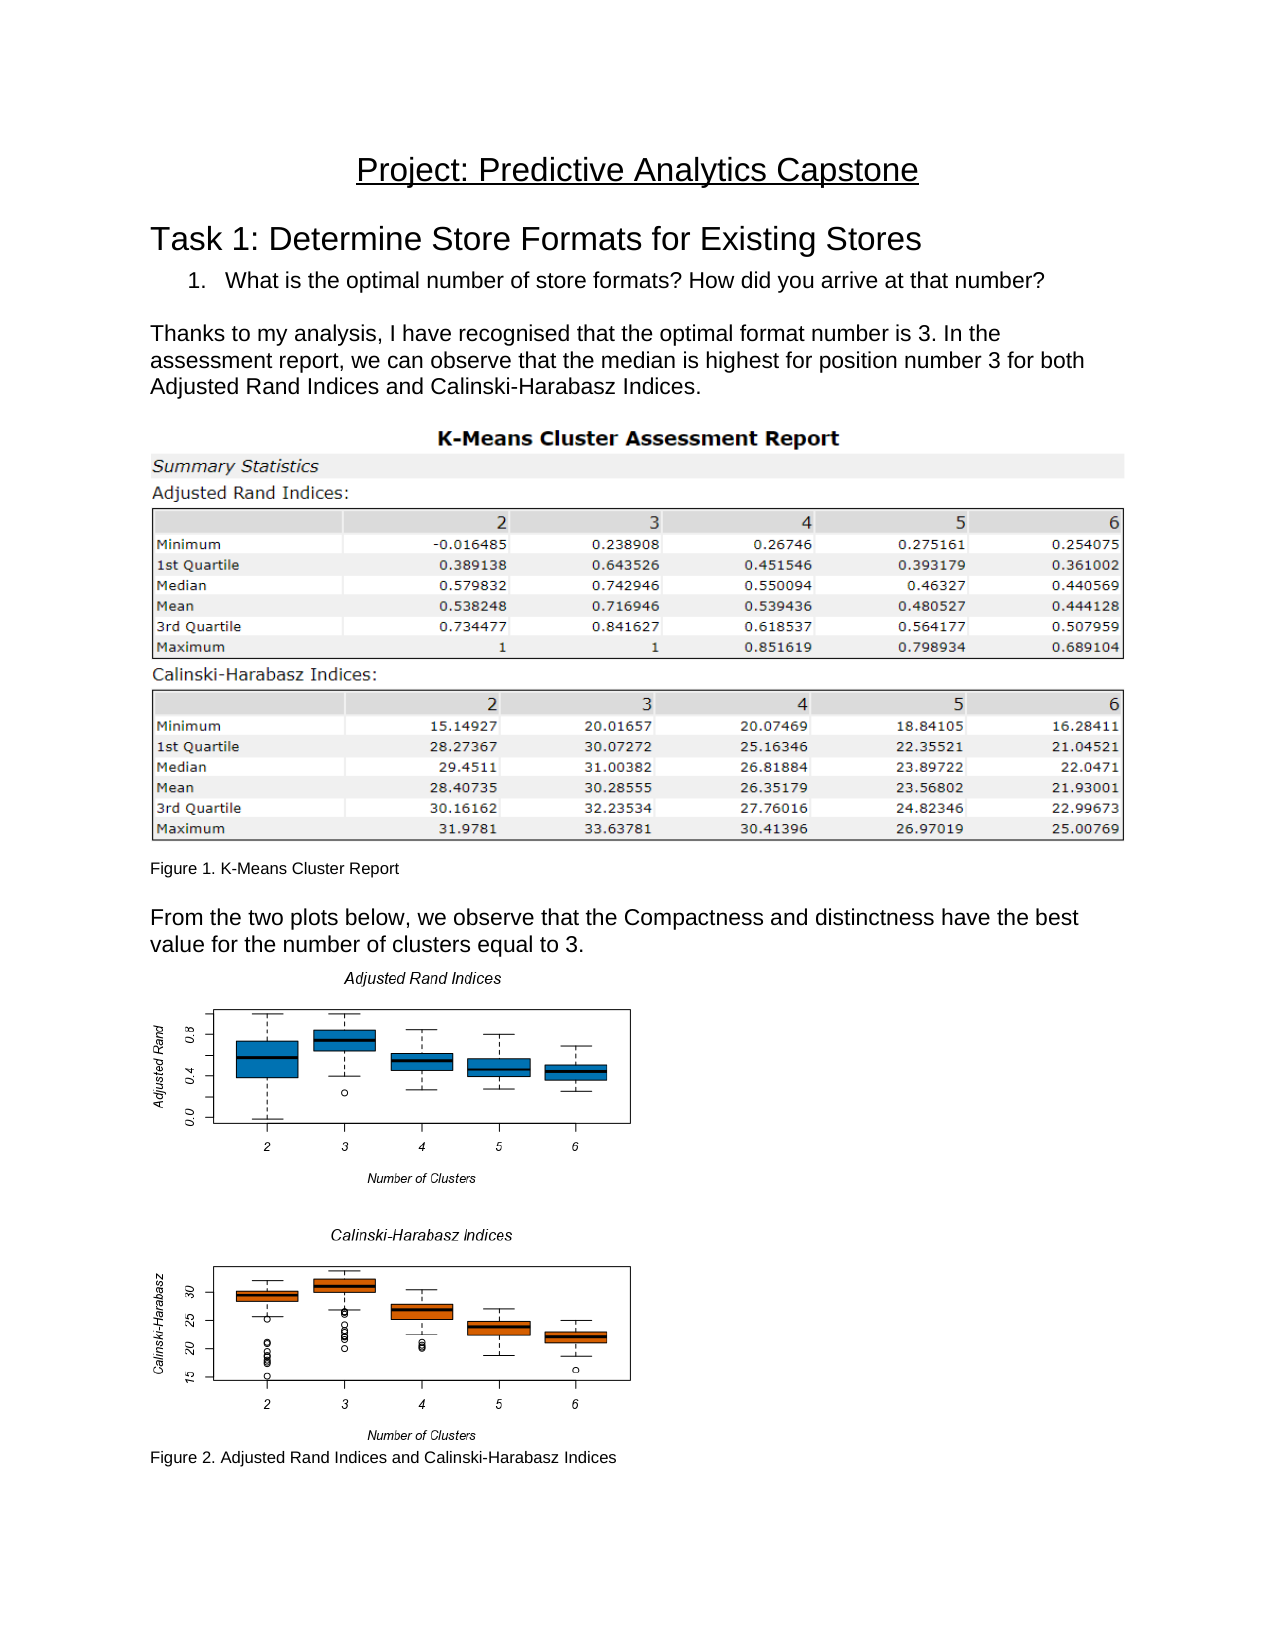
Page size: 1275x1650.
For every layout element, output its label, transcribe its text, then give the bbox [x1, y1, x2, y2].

text Figure 1. K-Means Cluster Report [150, 859, 1125, 878]
picture [150, 957, 642, 1448]
list What is the optimal number of store formats? How did you arrive at that number? [187, 267, 1125, 294]
text Project: Predictive Analytics Capstone [150, 150, 1125, 188]
subtitle Task 1: Determine Store Formats for Existing Stores [150, 219, 1125, 258]
text From the two plots below, we observe that the Compactness and distinctness have the best value for the number of clusters equal to 3. [150, 904, 1125, 957]
text Thanks to my analysis, I have recognised that the optimal format number is 3. In the assessment report, we can observe that the median is highest for position number 3 for both Adjusted Rand Indices and Calinski-Harabasz Indices. [150, 294, 1125, 399]
text Figure 2. Adjusted Rand Indices and Calinski-Harabasz Indices [150, 1448, 1125, 1467]
picture [150, 425, 1125, 859]
